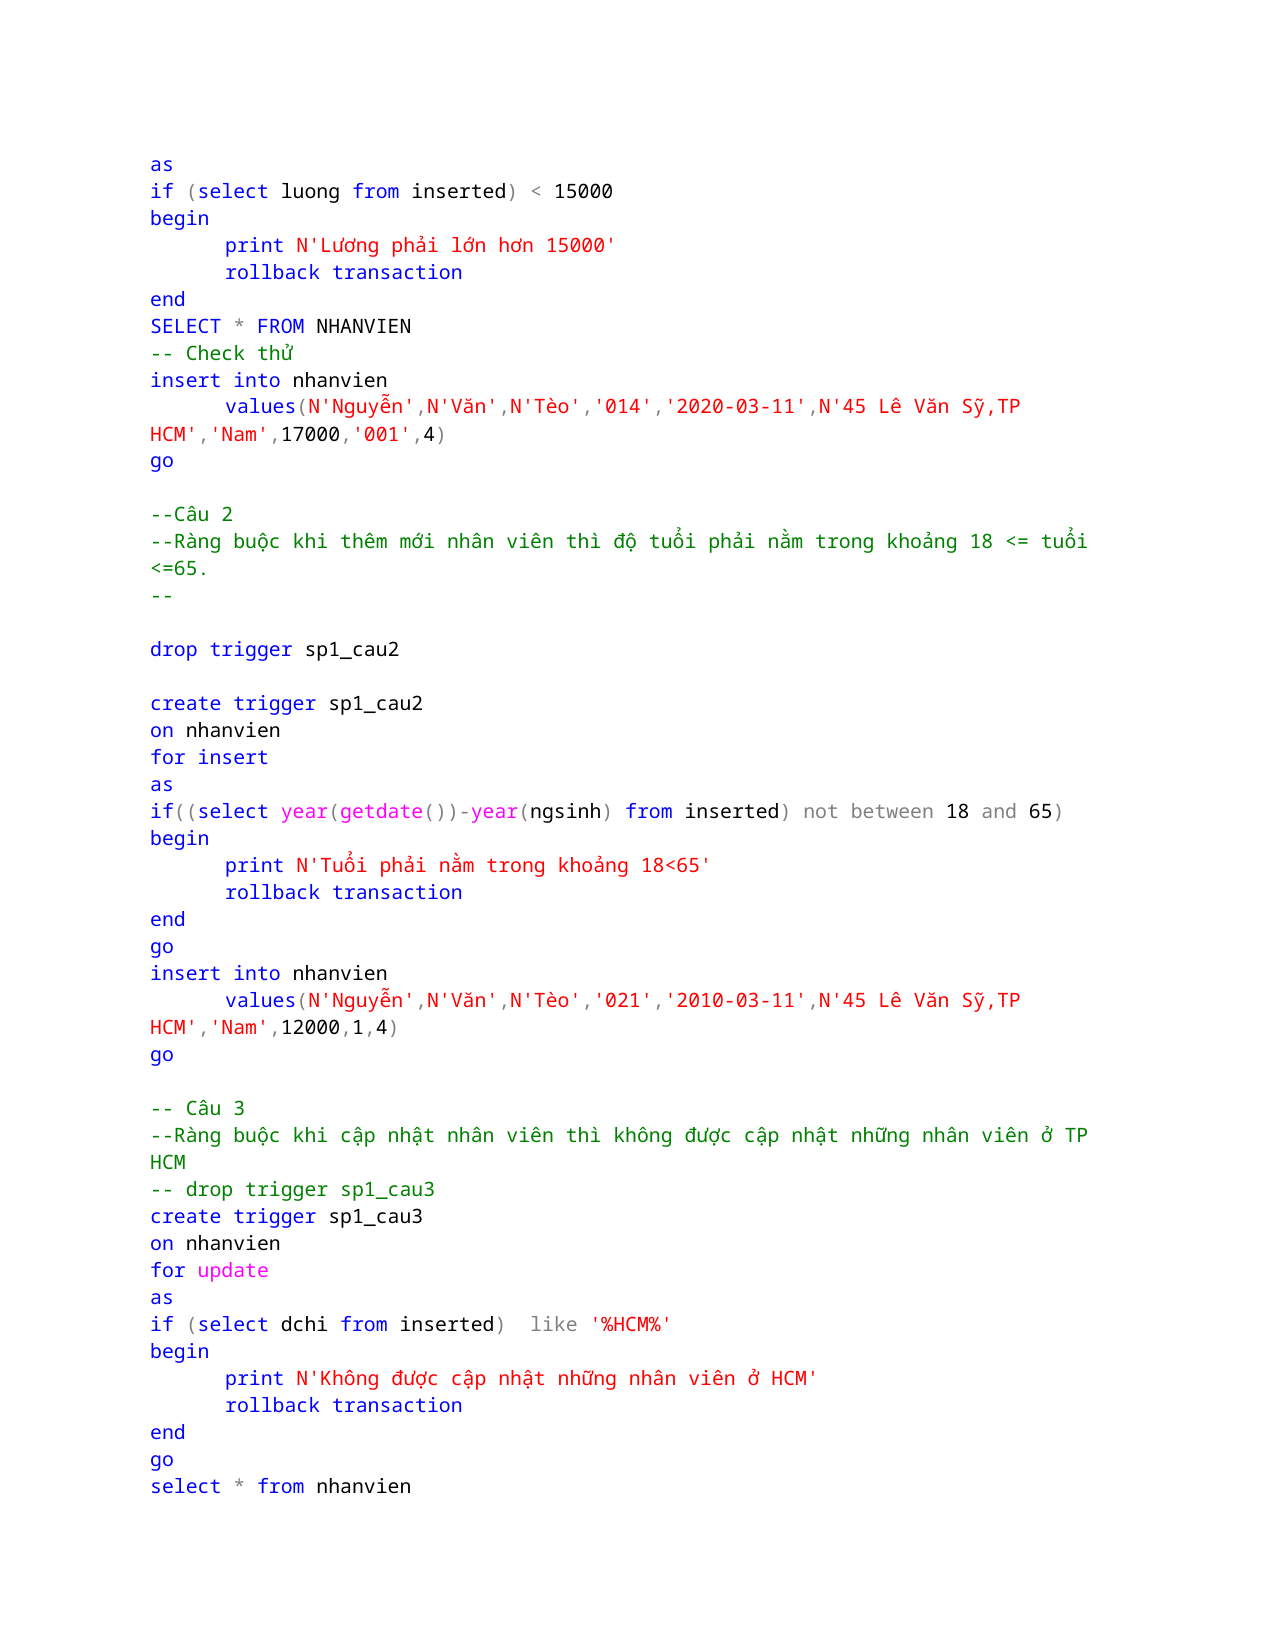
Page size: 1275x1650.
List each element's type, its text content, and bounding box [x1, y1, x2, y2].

text on nhanvien [150, 717, 1125, 743]
text if((select year(getdate())-year(ngsinh) from inserted) not between 18 and 65) [150, 797, 1125, 824]
text begin [150, 204, 1125, 231]
text end [150, 285, 1125, 312]
text -- drop trigger sp1_cau3 [150, 1175, 1125, 1202]
text rollback transaction [150, 258, 1125, 285]
text end [150, 905, 1125, 932]
text -- Câu 3 [150, 1094, 1125, 1121]
text values(N'Nguyễn',N'Văn',N'Tèo','021','2010-03-11',N'45 Lê Văn Sỹ,TP HCM','Nam',12000,1,4) [150, 986, 1125, 1040]
text on nhanvien [150, 1229, 1125, 1256]
text print N'Lương phải lớn hơn 15000' [150, 231, 1125, 258]
text if (select dchi from inserted) like '%HCM%' [150, 1310, 1125, 1337]
text print N'Không được cập nhật những nhân viên ở HCM' [150, 1364, 1125, 1391]
text insert into nhanvien [150, 366, 1125, 393]
text go [150, 932, 1125, 959]
text for update [150, 1256, 1125, 1283]
text as [150, 1283, 1125, 1310]
text SELECT * FROM NHANVIEN [150, 312, 1125, 339]
text insert into nhanvien [150, 959, 1125, 986]
text drop trigger sp1_cau2 [150, 636, 1125, 663]
text values(N'Nguyễn',N'Văn',N'Tèo','014','2020-03-11',N'45 Lê Văn Sỹ,TP HCM','Nam',17000,'001',4) [150, 393, 1125, 447]
text print N'Tuổi phải nằm trong khoảng 18<65' [150, 851, 1125, 878]
text for insert [150, 743, 1125, 771]
text create trigger sp1_cau3 [150, 1202, 1125, 1229]
text rollback transaction [150, 1391, 1125, 1418]
text -- Check thử [150, 339, 1125, 366]
text --Ràng buộc khi cập nhật nhân viên thì không được cập nhật những nhân viên ở TP HCM [150, 1121, 1125, 1175]
text -- [150, 582, 1125, 609]
text begin [150, 824, 1125, 851]
text begin [150, 1337, 1125, 1364]
text select * from nhanvien [150, 1472, 1125, 1499]
text rollback transaction [150, 878, 1125, 905]
text as [150, 150, 1125, 177]
text as [150, 771, 1125, 797]
text go [150, 1445, 1125, 1472]
text go [150, 447, 1125, 474]
text end [150, 1418, 1125, 1445]
text go [150, 1040, 1125, 1067]
text --Ràng buộc khi thêm mới nhân viên thì độ tuổi phải nằm trong khoảng 18 <= tuổi <=65. [150, 528, 1125, 582]
text --Câu 2 [150, 501, 1125, 528]
text create trigger sp1_cau2 [150, 689, 1125, 717]
text if (select luong from inserted) < 15000 [150, 177, 1125, 204]
